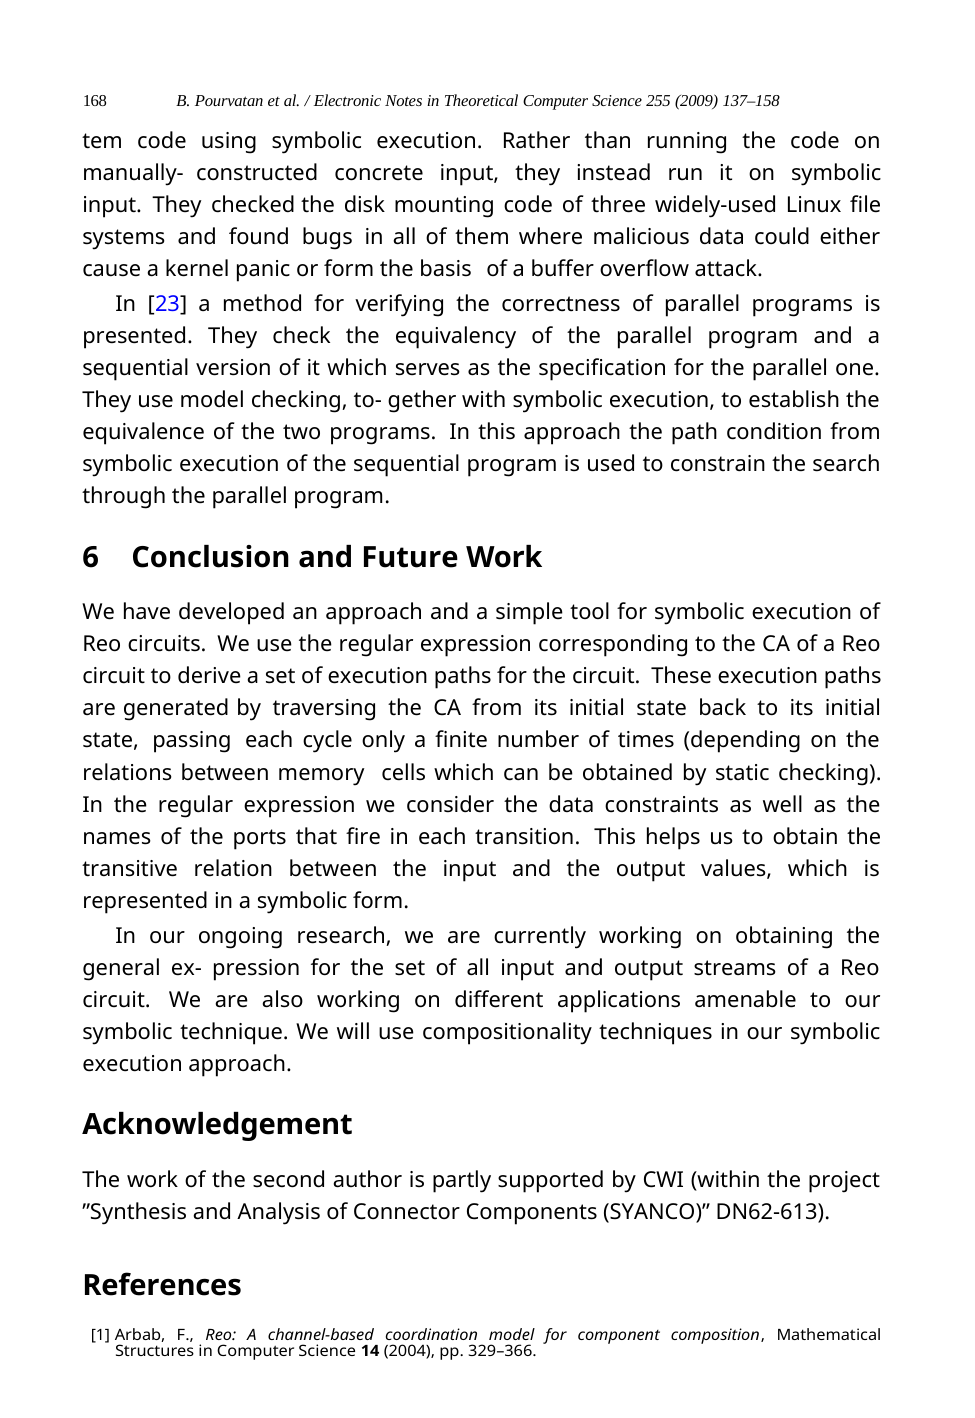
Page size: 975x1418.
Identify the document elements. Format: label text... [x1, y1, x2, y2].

text In our ongoing research, we are currently working on obtaining the general ex- pression for the set of all input and output streams of a Reo circuit. We are also working on different applications amenable to our symbolic technique. We will use compositionality techniques in our symbolic execution approach. [82, 920, 881, 1078]
text In [23] a method for verifying the correctness of parallel programs is presented. They check the equivalency of the parallel program and a sequential version of it which serves as the specification for the parallel one. They use model checking, to- gether with symbolic execution, to establish the equivalence of the two programs. In this approach the path condition from symbolic execution of the sequential program is used to constrain the search through the parallel program. [82, 288, 882, 510]
text tem code using symbolic execution. Rather than running the code on manually- constructed concrete input, they instead run it on symbolic input. They checked the disk mounting code of three widely-used Linux file systems and found bugs in all of them where malicious data could either cause a kernel panic or form the basis of a buffer overflow attack. [82, 125, 881, 283]
text The work of the second author is partly supported by CWI (within the project ”Synthesis and Analysis of Connector Components (SYANCO)” DN62-613). [82, 1164, 881, 1226]
list Arbab, F., Reo: A channel-based coordination model for component composition, Mathematical Structures in Computer Science 14 (2004), pp. 329–366. [91, 1327, 881, 1361]
subtitle Conclusion and Future Work [82, 536, 910, 576]
subtitle References [82, 1264, 910, 1304]
subtitle Acknowledgement [82, 1103, 910, 1143]
text We have developed an approach and a simple tool for symbolic execution of Reo circuits. We use the regular expression corresponding to the CA of a Reo circuit to derive a set of execution paths for the circuit. These execution paths are generated by traversing the CA from its initial state back to its initial state, passing each cycle only a finite number of times (depending on the relations between memory cells which can be obtained by static checking). In the regular expression we consider the data constraints as well as the names of the ports that fire in each transition. This helps us to obtain the transitive relation between the input and the output values, which is represented in a symbolic form. [82, 596, 881, 915]
